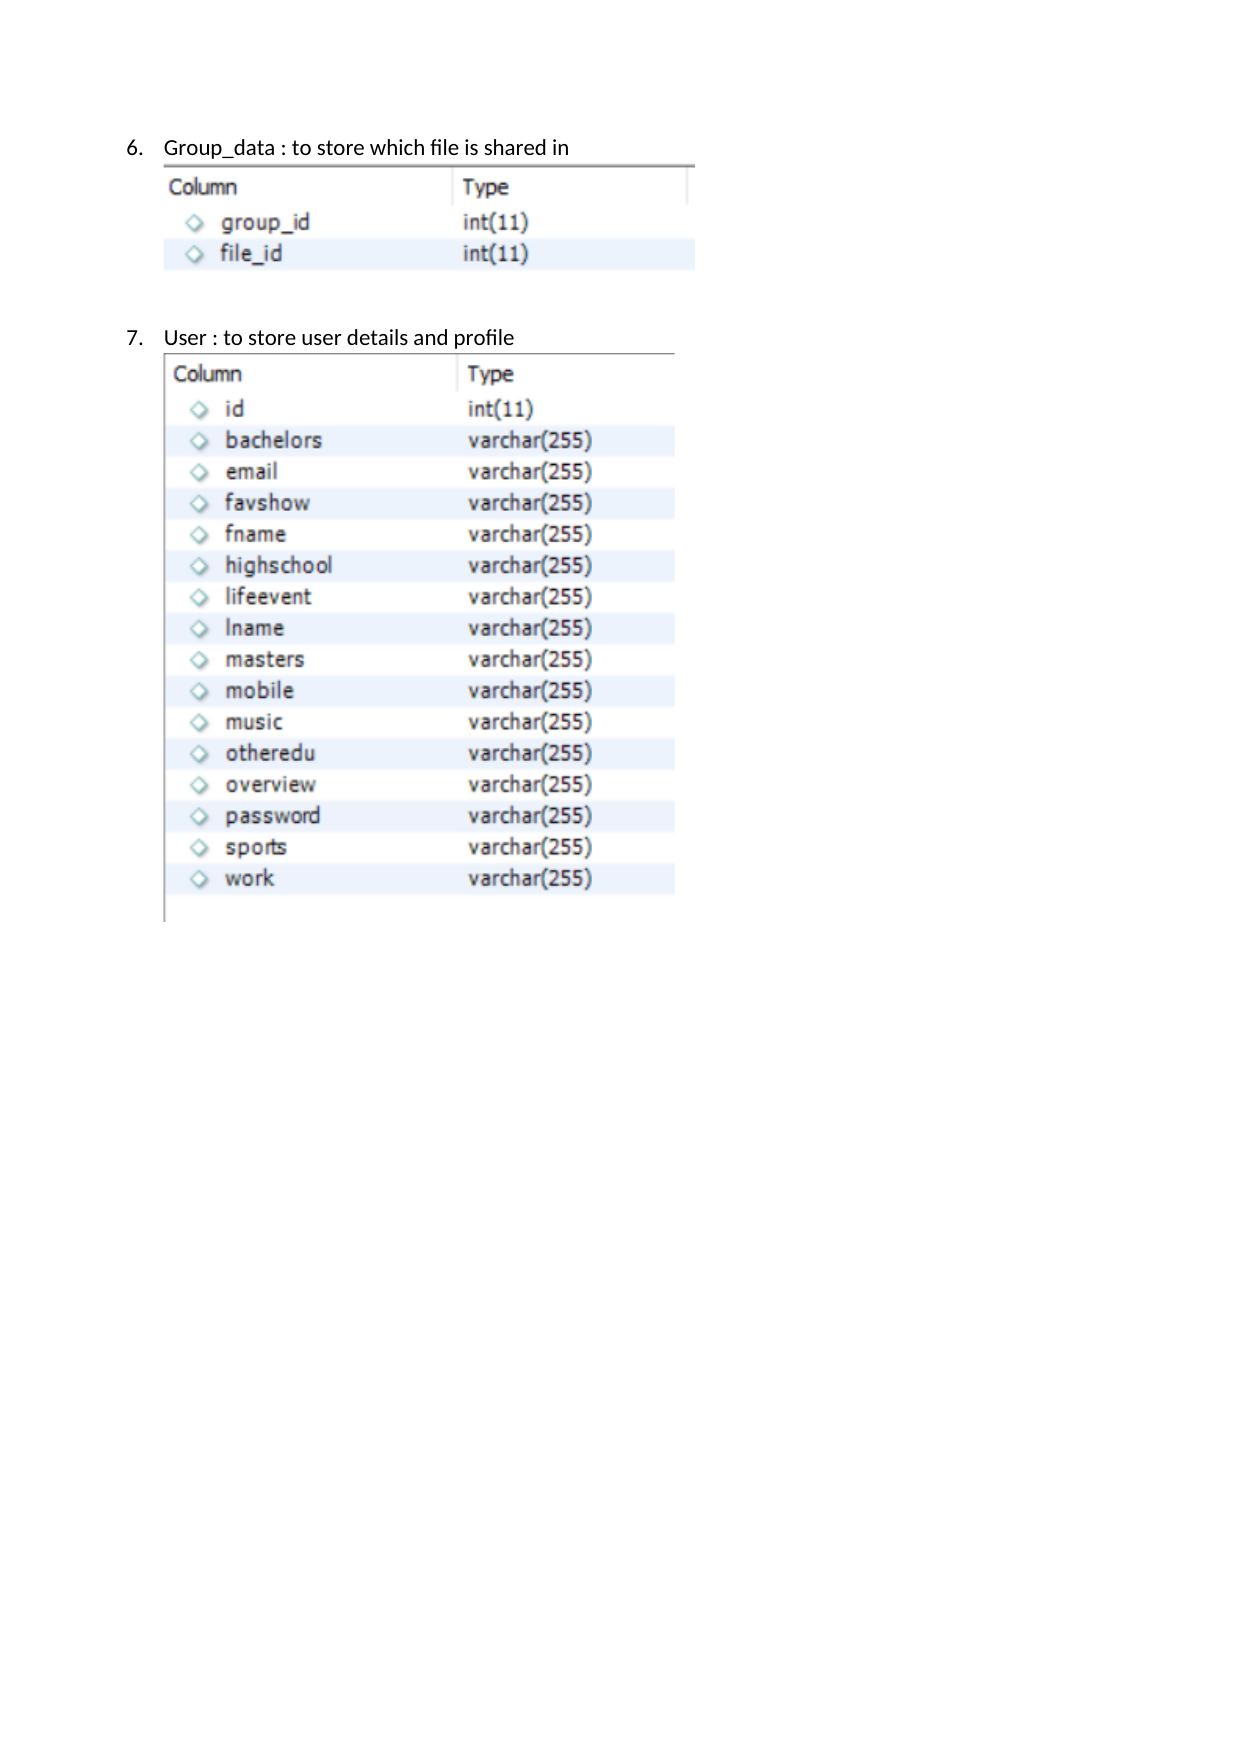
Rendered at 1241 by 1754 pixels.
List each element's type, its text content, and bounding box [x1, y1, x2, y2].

picture [163, 353, 675, 922]
picture [163, 163, 695, 285]
list User : to store user details and profile [126, 323, 1090, 351]
